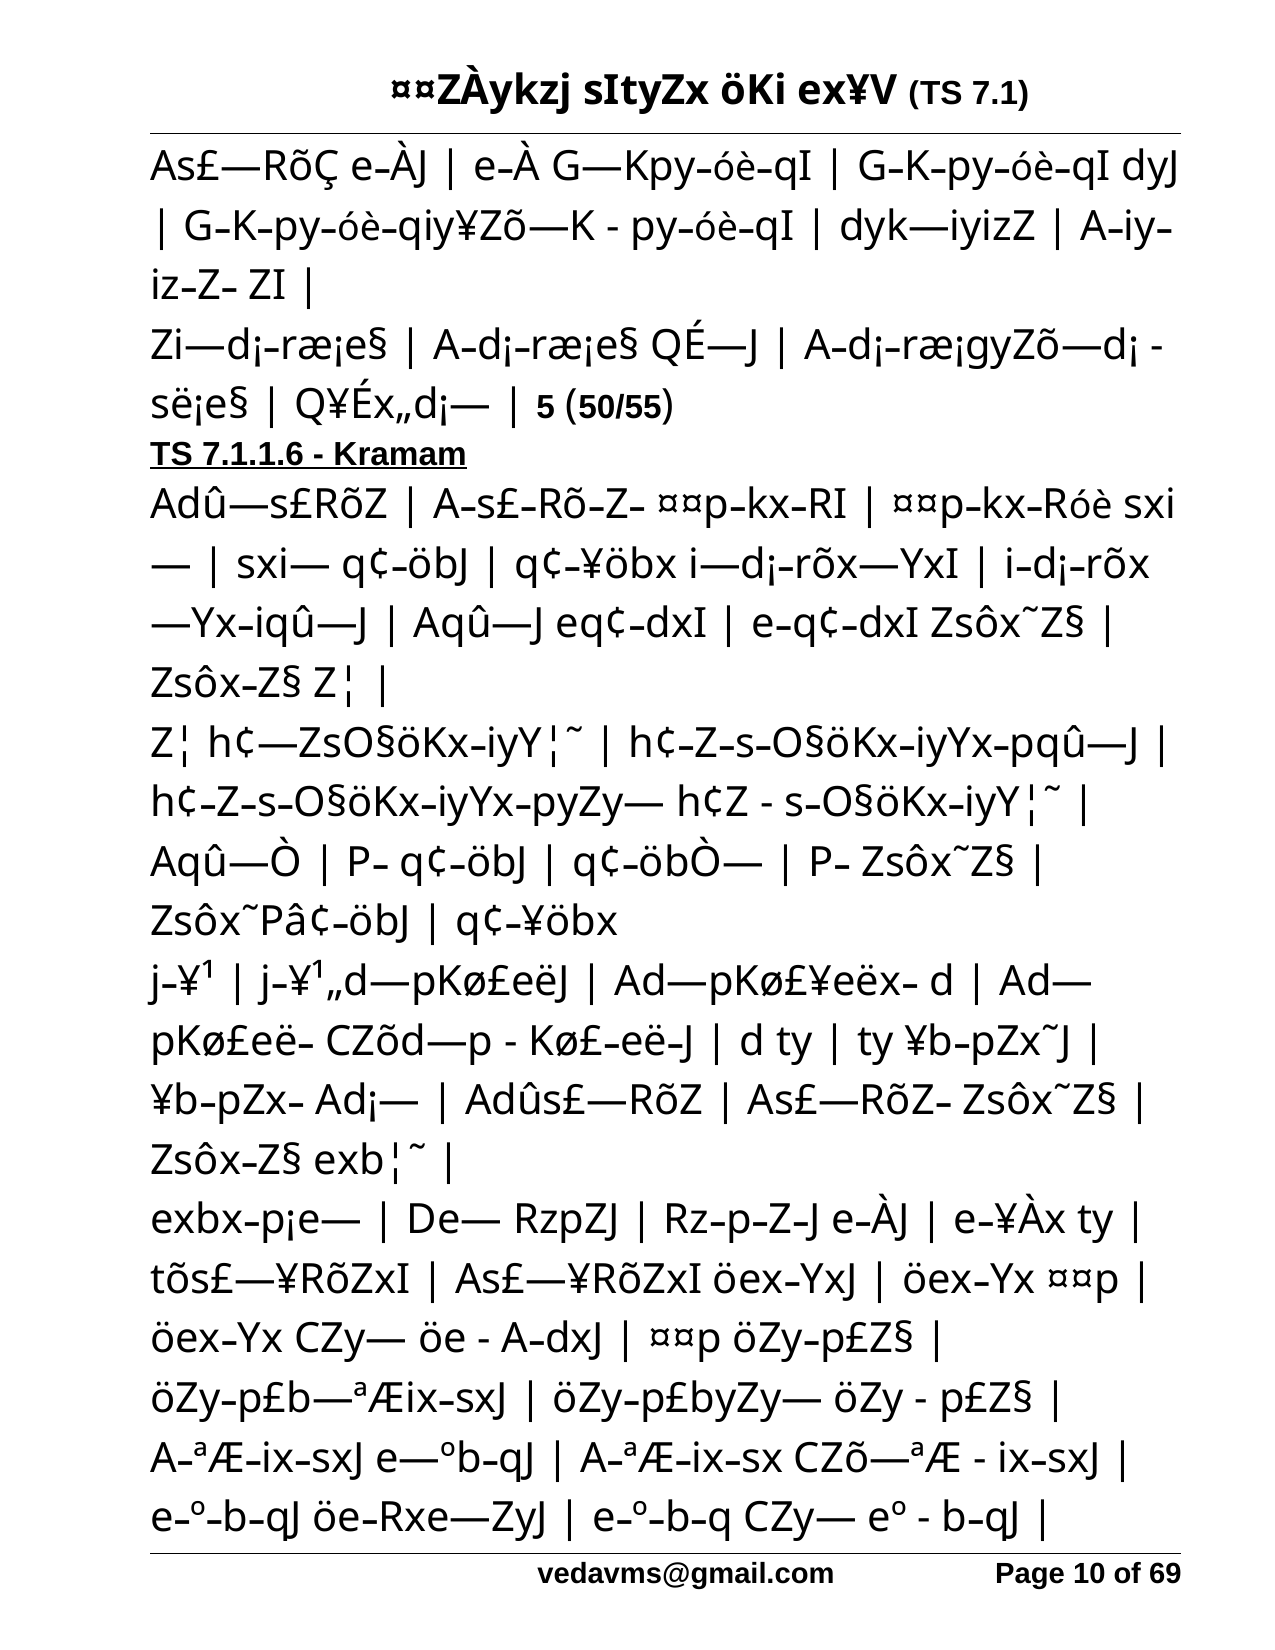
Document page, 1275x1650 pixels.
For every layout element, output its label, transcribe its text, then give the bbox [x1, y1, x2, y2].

text h¢–Z–s–O§öKx–iyYx–pyZy— h¢Z - s–O§öKx–iyY¦˜ | Aqû—Ò | P– q¢–öbJ | q¢–öbÒ— | P– Zsôx˜Z§ | Zsôx˜Pâ¢–öbJ | q¢–¥öbx [150, 891, 1181, 1067]
text öZy–p£b—ªÆix–sxJ | öZy–p£byZy— öZy - p£Z§ | [150, 1487, 1181, 1544]
text exbx–p¡e— | De— RzpZJ | Rz–p–Z–J e–ÀJ | e–¥Àx ty | tõs£—¥RõZxI | As£—¥RõZxI öex–YxJ | öex–Yx ¤¤p | öex–Yx CZy— öe - A–dxJ | ¤¤p öZy–p£Z§ | [150, 1308, 1181, 1484]
text Adû—s£RõZ | A–s£–Rõ–Z– ¤¤p–kx–RI | ¤¤p–kx–Róè sxi— | sxi— q¢–öbJ | q¢–¥öbx i—d¡–rõx—YxI | i–d¡–rõx—Yx–iqû—J | Aqû—J eq¢–dxI | e–q¢–dxI Zsôx˜Z§ | Zsôx–Z§ Z¦ | [150, 593, 1181, 829]
text Zi—d¡–ræ¡e§ | A–d¡–ræ¡e§ QÉ—J | A–d¡–ræ¡gyZõ—d¡ - së¡e§ | Q¥Éx„d¡— | 5 (50/55) [150, 434, 1181, 550]
text Z¦ h¢—ZsO§öKx–iyY¦˜ | h¢–Z–s–O§öKx–iyYx–pqû—J | [150, 832, 1181, 888]
text As£—RõÇ e–ÀJ | e–À G—Kpy–óè–qI | G–K–py–óè–qI dyJ | G–K–py–óè–qiy¥Zõ—K - py–óè–qI | dyk—iyizZ | A–iy–iz–Z– ZI | [150, 255, 1181, 431]
text TS 7.1.1.6 - Kramam [150, 553, 1150, 591]
text j–¥¹ | j–¥¹„d—pKø£eëJ | Ad—pKø£¥eëx– d | Ad—pKø£eë– CZõd—p - Kø£–eë–J | d ty | ty ¥b–pZx˜J | ¥b–pZx– Ad¡— | Adûs£—RõZ | As£—RõZ– Zsôx˜Z§ | Zsôx–Z§ exb¦˜ | [150, 1070, 1181, 1305]
